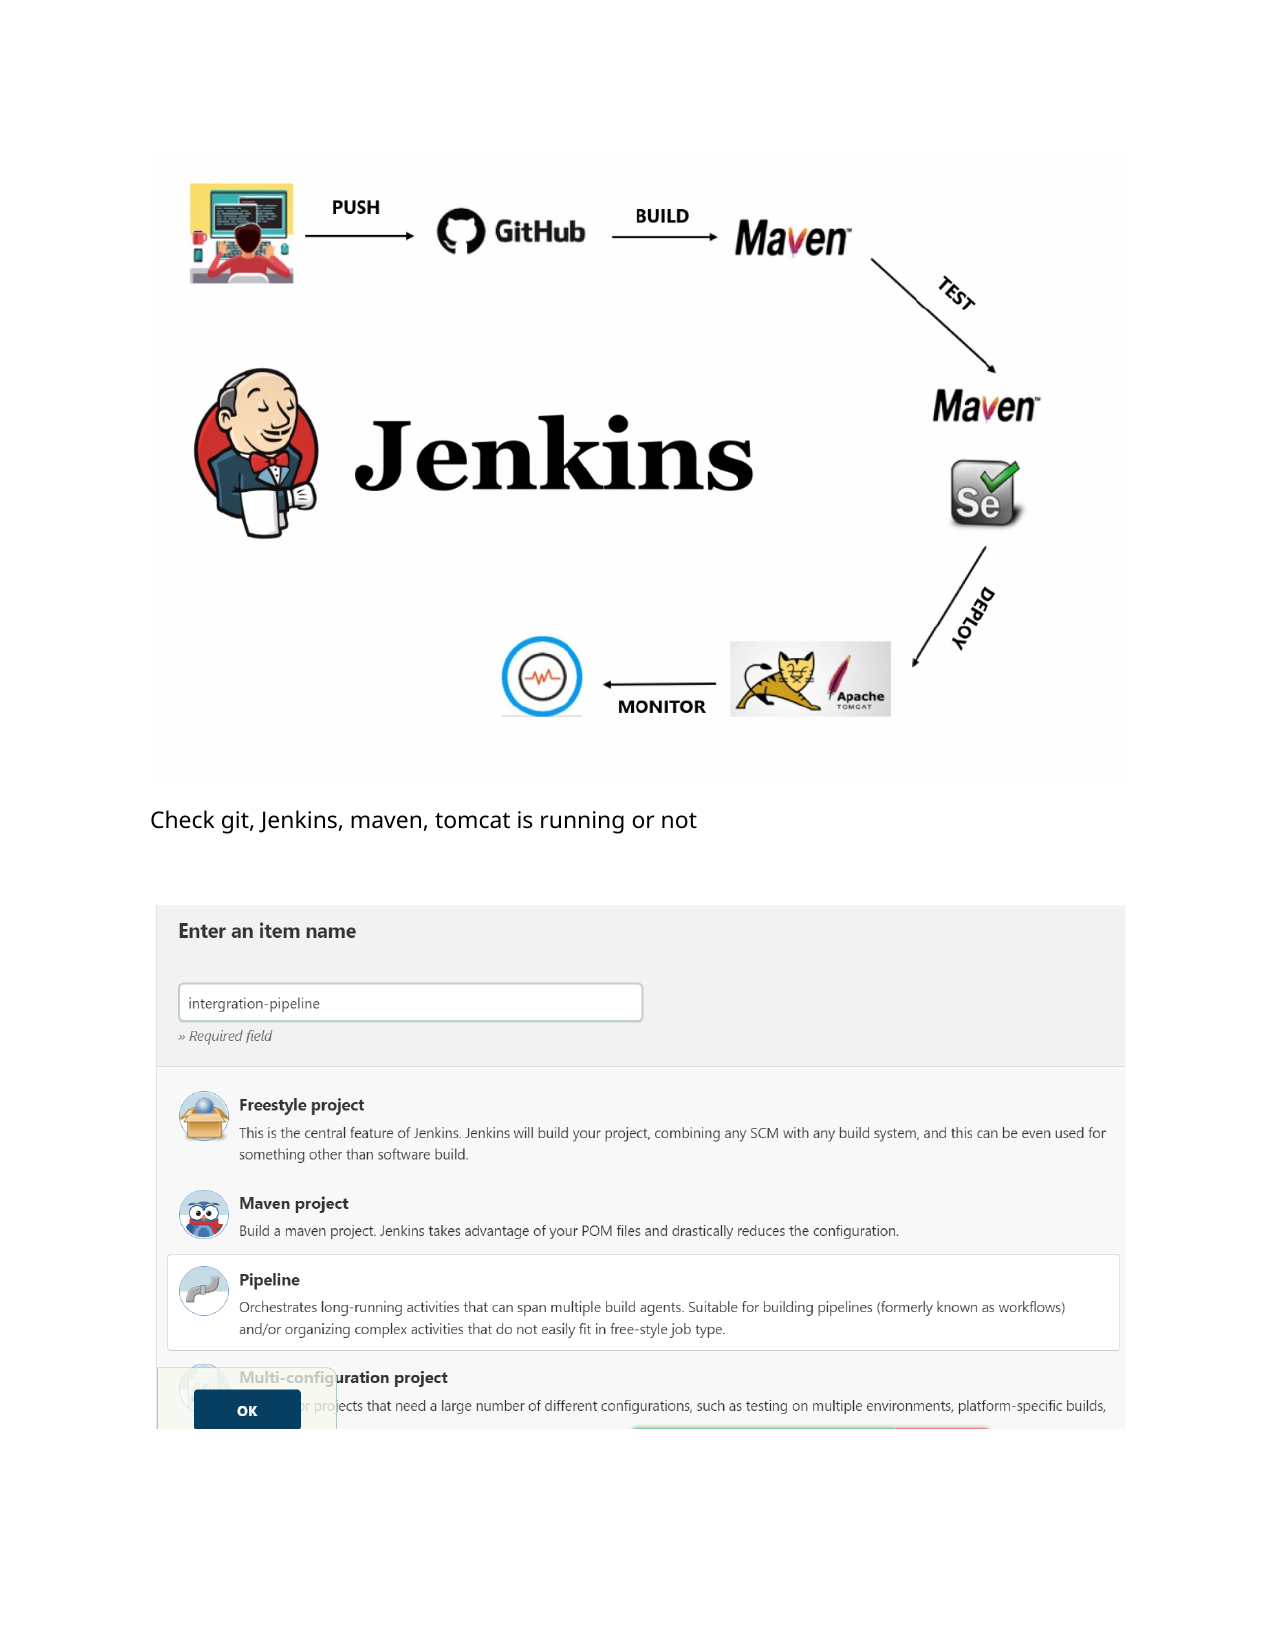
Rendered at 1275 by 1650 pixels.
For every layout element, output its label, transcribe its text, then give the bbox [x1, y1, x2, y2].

picture [150, 150, 1125, 786]
picture [150, 905, 1125, 1429]
text Check git, Jenkins, maven, tomcat is running or not [150, 804, 1125, 836]
